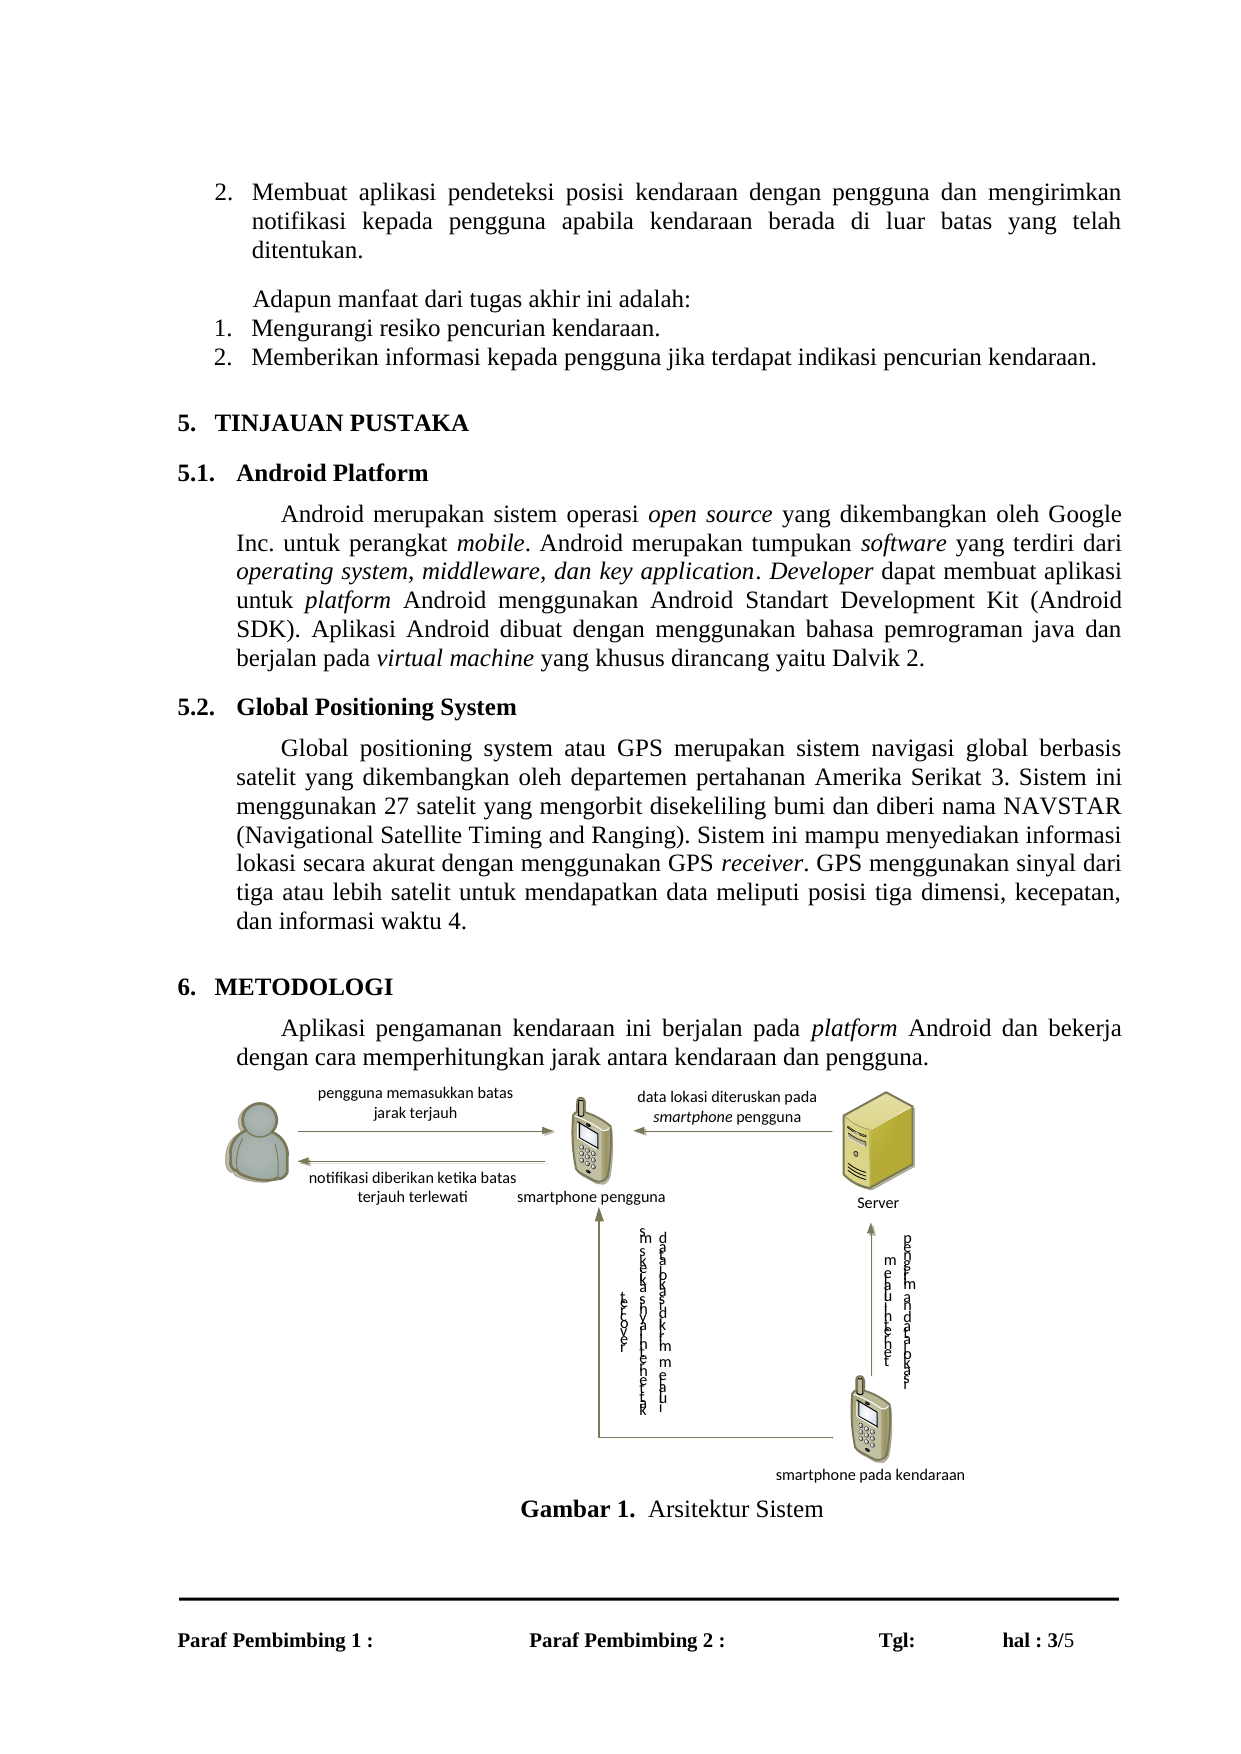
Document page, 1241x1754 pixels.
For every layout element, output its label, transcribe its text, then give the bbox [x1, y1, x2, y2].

subtitle METODOLOGI [177, 972, 1122, 1001]
subtitle TINJAUAN PUSTAKA [177, 408, 1122, 437]
subtitle Android Platform [177, 458, 1122, 486]
list Membuat aplikasi pendeteksi posisi kendaraan dengan pengguna dan mengirimkan notifikasi kepada pengguna apabila kendaraan berada di luar batas yang telah ditentukan. [214, 177, 1122, 263]
text Android merupakan sistem operasi open source yang dikembangkan oleh Google Inc. untuk perangkat mobile. Android merupakan tumpukan software yang terdiri dari operating system, middleware, dan key application. Developer dapat membuat aplikasi untuk platform Android menggunakan Android Standart Development Kit (Android SDK). Aplikasi Android dibuat dengan menggunakan bahasa pemrograman java dan berjalan pada virtual machine yang khusus dirancang yaitu Dalvik . [236, 499, 1122, 671]
subtitle Global Positioning System [177, 692, 1122, 721]
text Gambar 1. Arsitektur Sistem [177, 1494, 1122, 1523]
list Mengurangi resiko pencurian kendaraan. [213, 313, 1122, 342]
text Aplikasi pengamanan kendaraan ini berjalan pada platform Android dan bekerja dengan cara memperhitungkan jarak antara kendaraan dan pengguna. [236, 1013, 1122, 1071]
text Global positioning system atau GPS merupakan sistem navigasi global berbasis satelit yang dikembangkan oleh departemen pertahanan Amerika Serikat . Sistem ini menggunakan 27 satelit yang mengorbit disekeliling bumi dan diberi nama NAVSTAR (Navigational Satellite Timing and Ranging). Sistem ini mampu menyediakan informasi lokasi secara akurat dengan menggunakan GPS receiver. GPS menggunakan sinyal dari tiga atau lebih satelit untuk mendapatkan data meliputi posisi tiga dimensi, kecepatan, dan informasi waktu . [236, 733, 1122, 935]
text Adapun manfaat dari tugas akhir ini adalah: [252, 284, 1122, 313]
list Memberikan informasi kepada pengguna jika terdapat indikasi pencurian kendaraan. [213, 342, 1122, 371]
